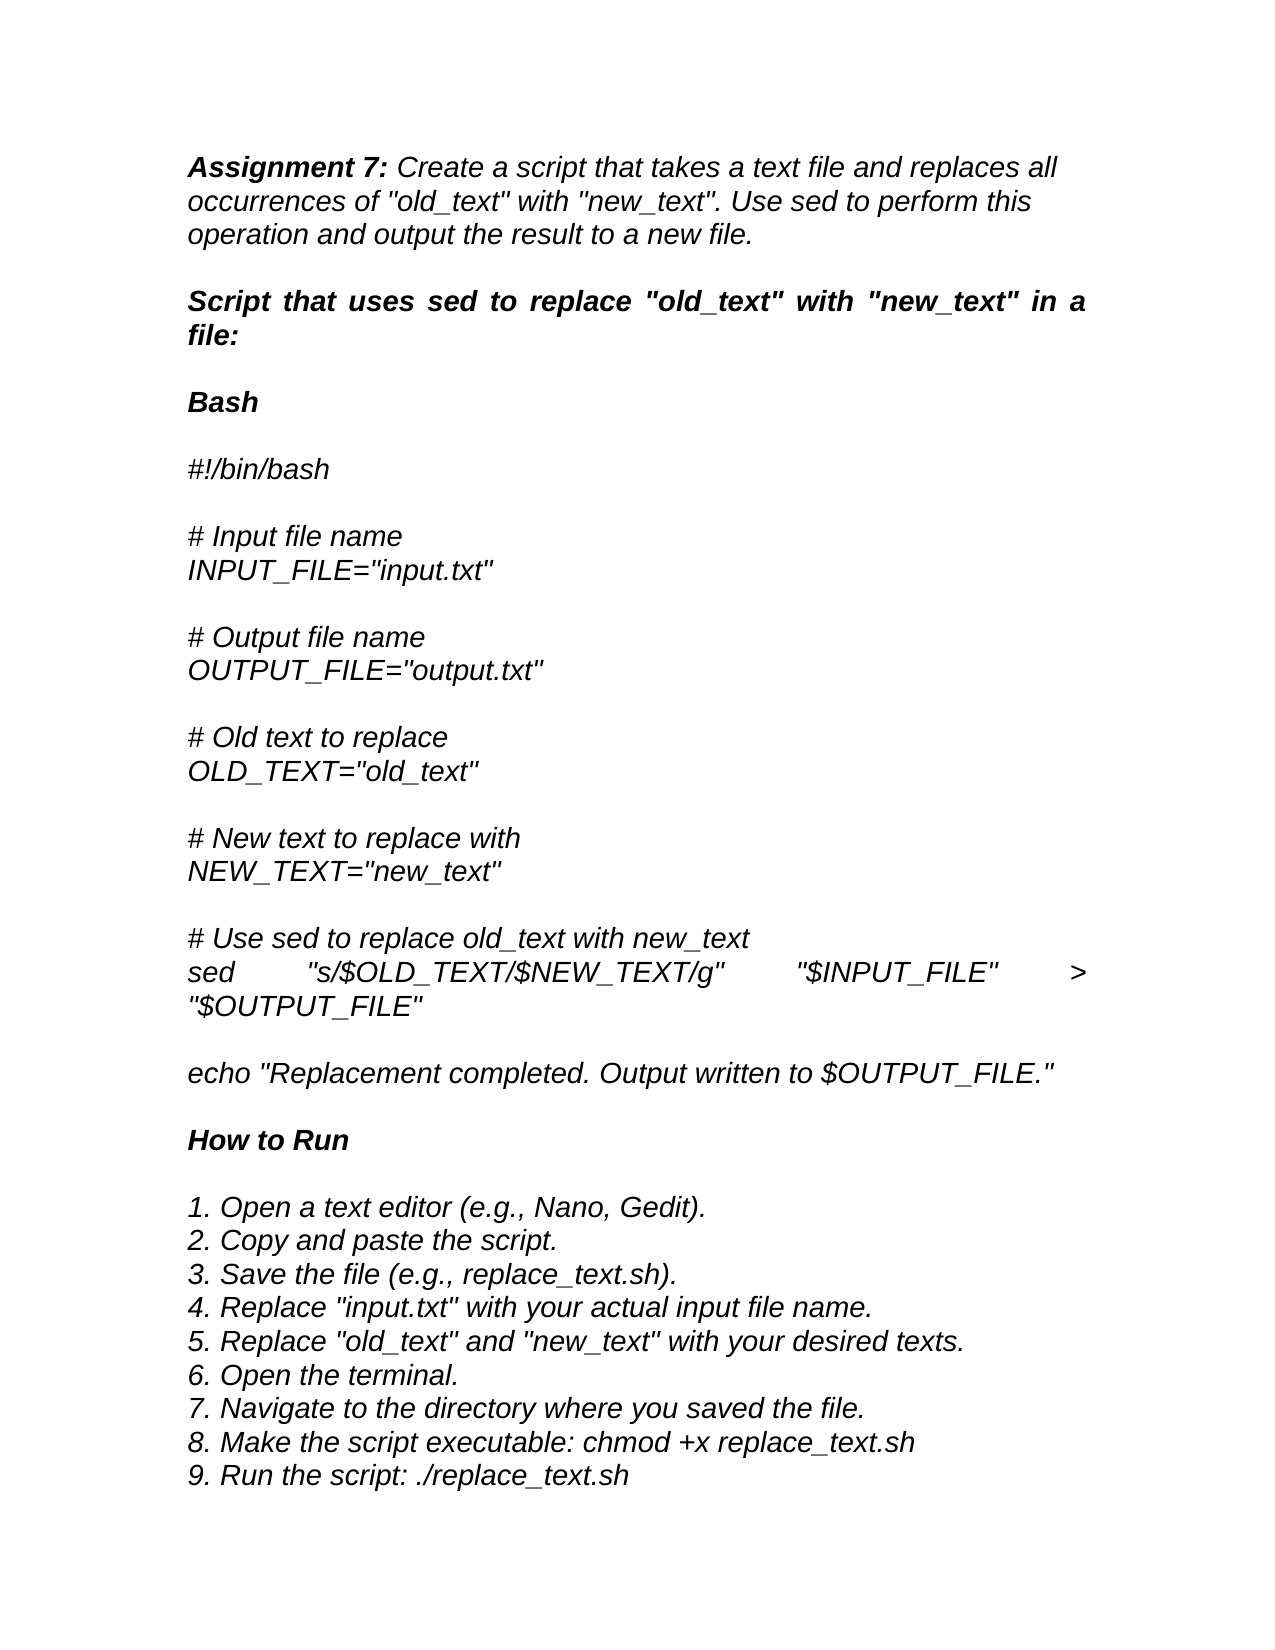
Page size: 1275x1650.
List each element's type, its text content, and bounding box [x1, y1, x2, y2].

text Assignment 7: Create a script that takes a text file and replaces all occurrences of "old_text" with "new_text". Use sed to perform this operation and output the result to a new file. [187, 150, 1087, 251]
list Copy and paste the script. [187, 1223, 1087, 1257]
text OUTPUT_FILE="output.txt" [187, 653, 1087, 687]
list Make the script executable: chmod +x replace_text.sh [187, 1424, 1087, 1458]
list Save the file (e.g., replace_text.sh). [187, 1257, 1087, 1290]
text # New text to replace with [187, 821, 1087, 854]
text # Input file name [187, 519, 1087, 552]
list Replace "old_text" and "new_text" with your desired texts. [187, 1324, 1087, 1357]
list Navigate to the directory where you saved the file. [187, 1391, 1087, 1424]
text # Old text to replace [187, 720, 1087, 754]
text Script that uses sed to replace "old_text" with "new_text" in a file: [187, 284, 1087, 351]
text OLD_TEXT="old_text" [187, 754, 1087, 787]
text #!/bin/bash [187, 452, 1087, 485]
text echo "Replacement completed. Output written to $OUTPUT_FILE." [187, 1056, 1087, 1089]
list Replace "input.txt" with your actual input file name. [187, 1290, 1087, 1324]
list Open a text editor (e.g., Nano, Gedit). [187, 1190, 1087, 1223]
text How to Run [187, 1123, 1087, 1156]
text NEW_TEXT="new_text" [187, 854, 1087, 888]
text # Output file name [187, 619, 1087, 653]
list Run the script: ./replace_text.sh [187, 1458, 1087, 1492]
text INPUT_FILE="input.txt" [187, 552, 1087, 586]
text Bash [187, 385, 1087, 418]
text # Use sed to replace old_text with new_text [187, 921, 1087, 955]
list Open the terminal. [187, 1357, 1087, 1391]
text sed "s/$OLD_TEXT/$NEW_TEXT/g" "$INPUT_FILE" > "$OUTPUT_FILE" [187, 955, 1087, 1022]
